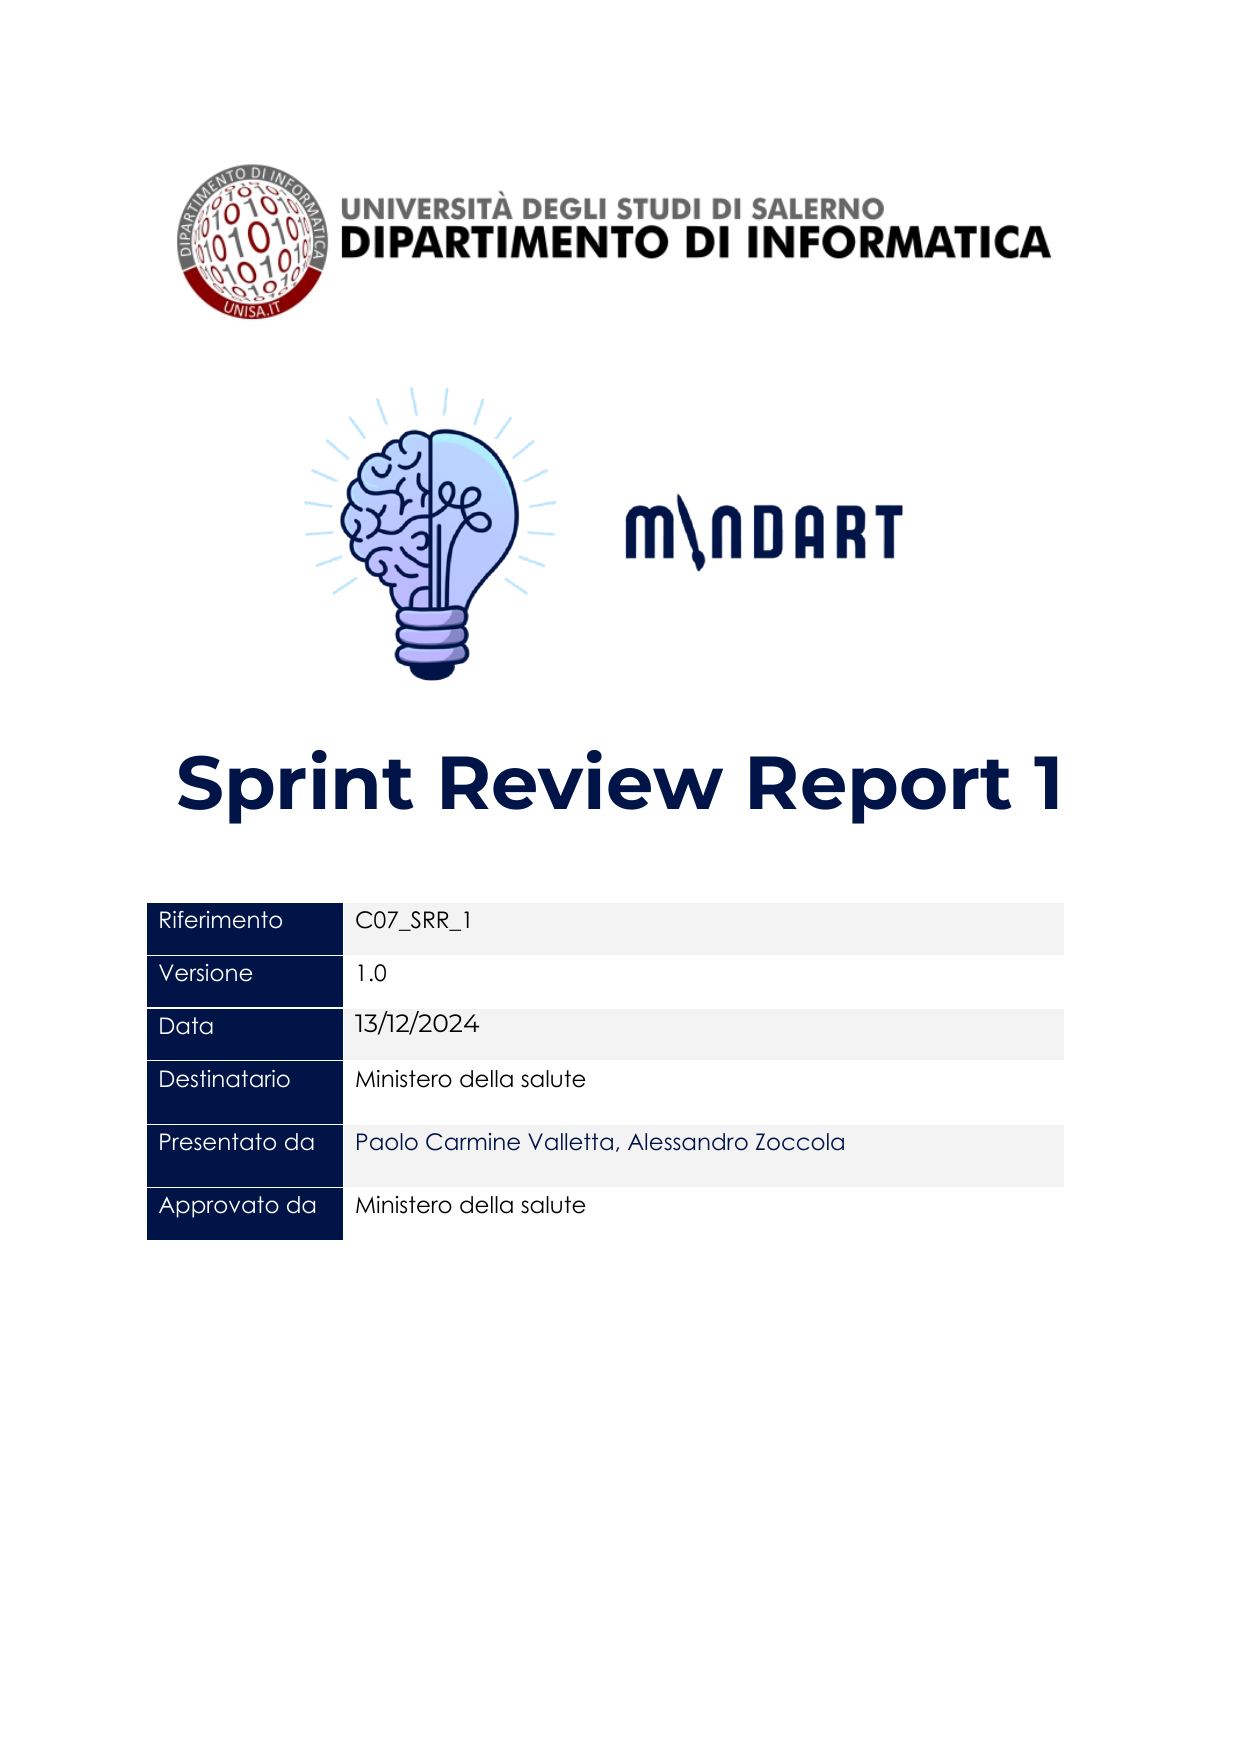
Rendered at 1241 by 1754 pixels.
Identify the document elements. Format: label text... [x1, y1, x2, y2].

table_cell Data [147, 1009, 343, 1060]
table_cell Ministero della salute [344, 1061, 1064, 1124]
table_header C07_SRR_1 [344, 903, 1064, 955]
table_cell Paolo Carmine Valletta, Alessandro Zoccola [344, 1125, 1064, 1187]
table_cell 13/12/2024 [344, 1009, 1064, 1060]
table_cell Destinatario [147, 1061, 343, 1124]
table_cell Presentato da [147, 1125, 343, 1187]
table_cell Versione [147, 956, 343, 1007]
table_cell Approvato da [147, 1188, 343, 1240]
picture [243, 345, 997, 722]
picture [168, 150, 1072, 331]
table_cell Ministero della salute [344, 1188, 1064, 1240]
table_cell 1.0 [344, 956, 1064, 1007]
table_header Riferimento [147, 903, 343, 955]
title Sprint Review Report 1 [150, 737, 1090, 828]
